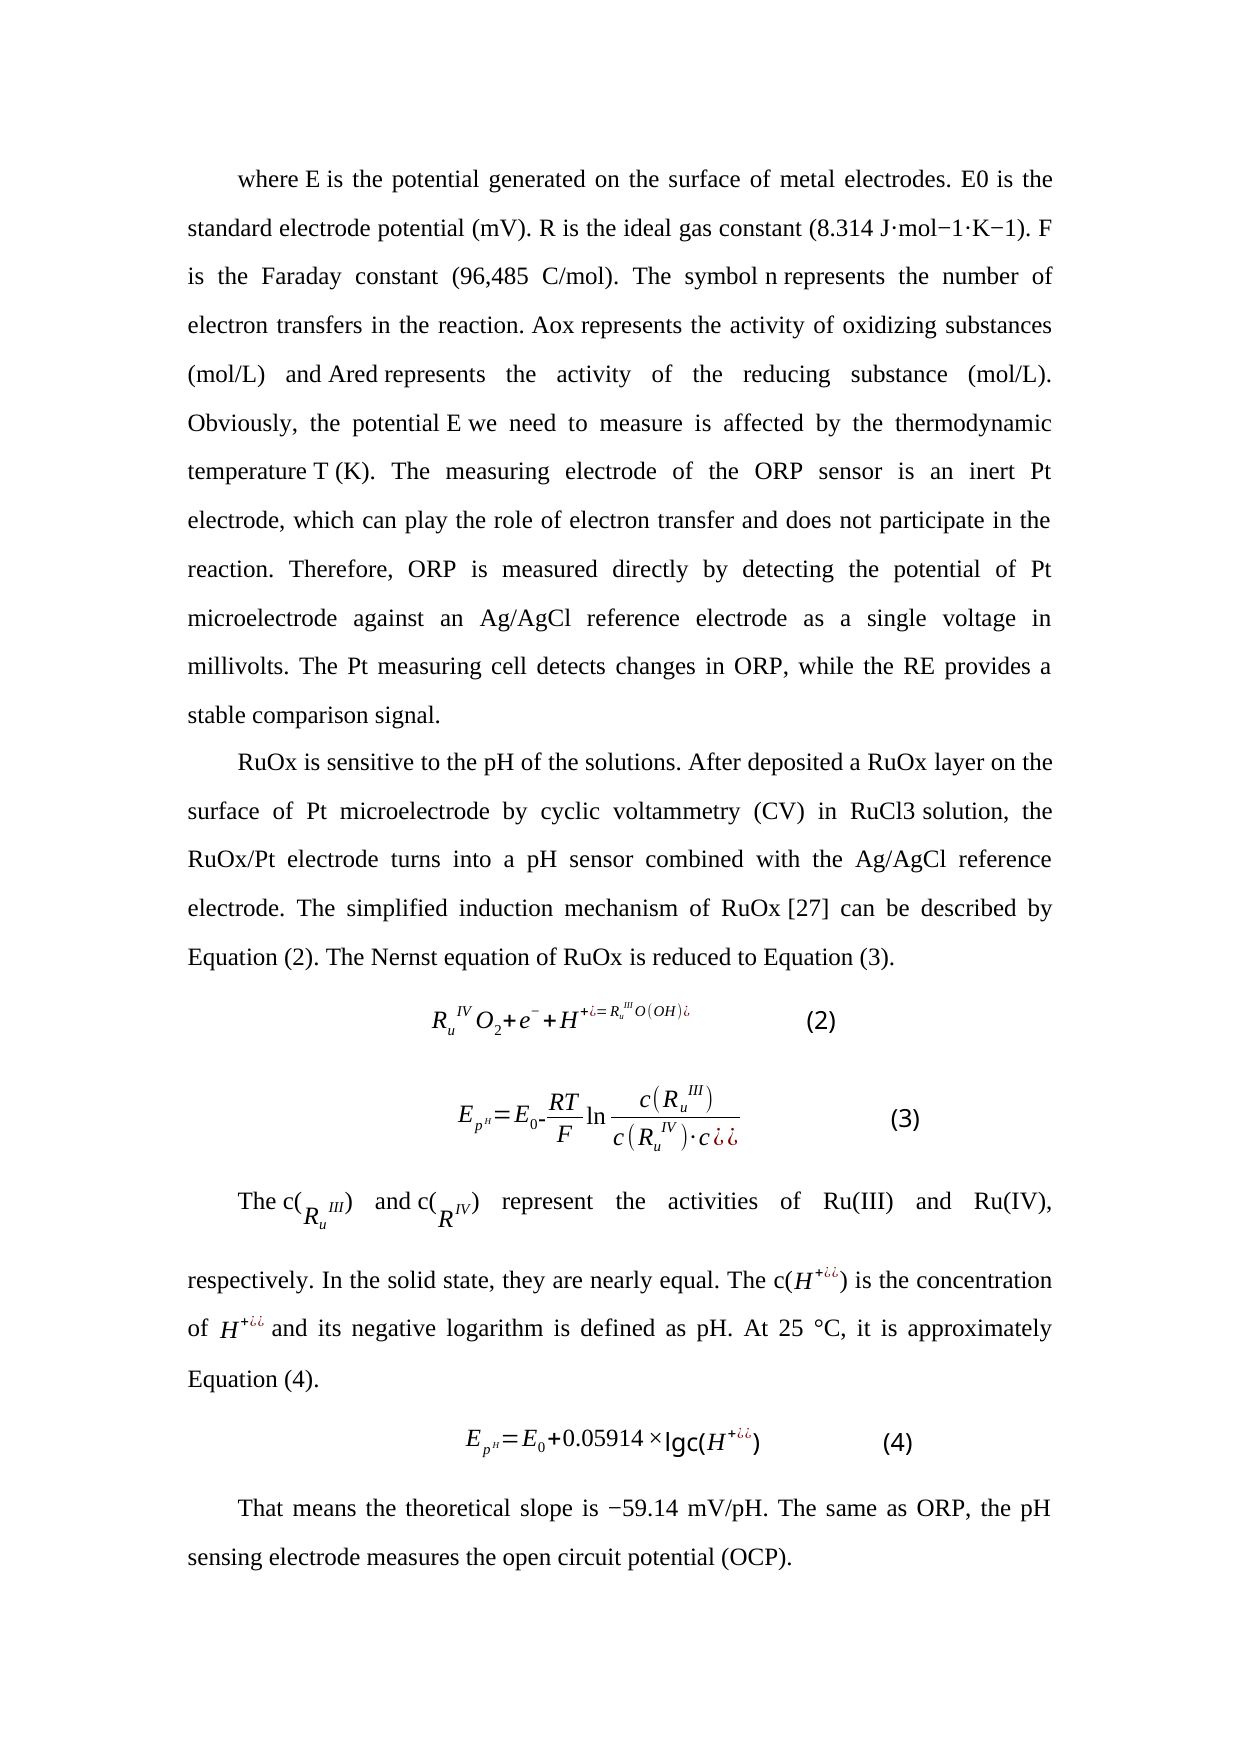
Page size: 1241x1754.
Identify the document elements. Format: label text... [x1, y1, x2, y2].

text where E is the potential generated on the surface of metal electrodes. E0 is the standard electrode potential (mV). R is the ideal gas constant (8.314 J·mol−1·K−1). F is the Faraday constant (96,485 C/mol). The symbol n represents the number of electron transfers in the reaction. Aox represents the activity of oxidizing substances (mol/L) and Ared represents the activity of the reducing substance (mol/L). Obviously, the potential E we need to measure is affected by the thermodynamic temperature T (K). The measuring electrode of the ORP sensor is an inert Pt electrode, which can play the role of electron transfer and does not participate in the reaction. Therefore, ORP is measured directly by detecting the potential of Pt microelectrode against an Ag/AgCl reference electrode as a single voltage in millivolts. The Pt measuring cell detects changes in ORP, while the RE provides a stable comparison signal. [187, 162, 1053, 576]
text - (3) [187, 1069, 1053, 1166]
text The c() and c() represent the activities of Ru(III) and Ru(IV), respectively. In the solid state, they are nearly equal. The c() is the concentration of and its negative logarithm is defined as pH. At 25 °C, it is approximately Equation (4). [187, 1183, 1053, 1395]
text That means the theoretical slope is −59.14 mV/pH. The same as ORP, the pH sensing electrode measures the open circuit potential (OCP). [187, 1491, 1053, 1572]
text RuOx is sensitive to the pH of the solutions. After deposited a RuOx layer on the surface of Pt microelectrode by cyclic voltammetry (CV) in RuCl3 solution, the RuOx/Pt electrode turns into a pH sensor combined with the Ag/AgCl reference electrode. The simplified induction mechanism of RuOx [27] can be described by Equation (2). The Nernst equation of RuOx is reduced to Equation (3). [187, 745, 1053, 973]
text where E is the potential generated on the surface of metal electrodes. E0 is the standard electrode potential (mV). R is the ideal gas constant (8.314 J·mol−1·K−1). F is the Faraday constant (96,485 C/mol). The symbol n represents the number of electron transfers in the reaction. Aox represents the activity of oxidizing substances (mol/L) and Ared represents the activity of the reducing substance (mol/L). Obviously, the potential E we need to measure is affected by the thermodynamic temperature T (K). The measuring electrode of the ORP sensor is an inert Pt electrode, which can play the role of electron transfer and does not participate in the reaction. Therefore, ORP is measured directly by detecting the potential of Pt microelectrode against an Ag/AgCl reference electrode as a single voltage in millivolts. The Pt measuring cell detects changes in ORP, while the RE provides a stable comparison signal. [187, 577, 1053, 731]
text (2) [187, 987, 1053, 1052]
text lgc() (4) [187, 1409, 1053, 1474]
